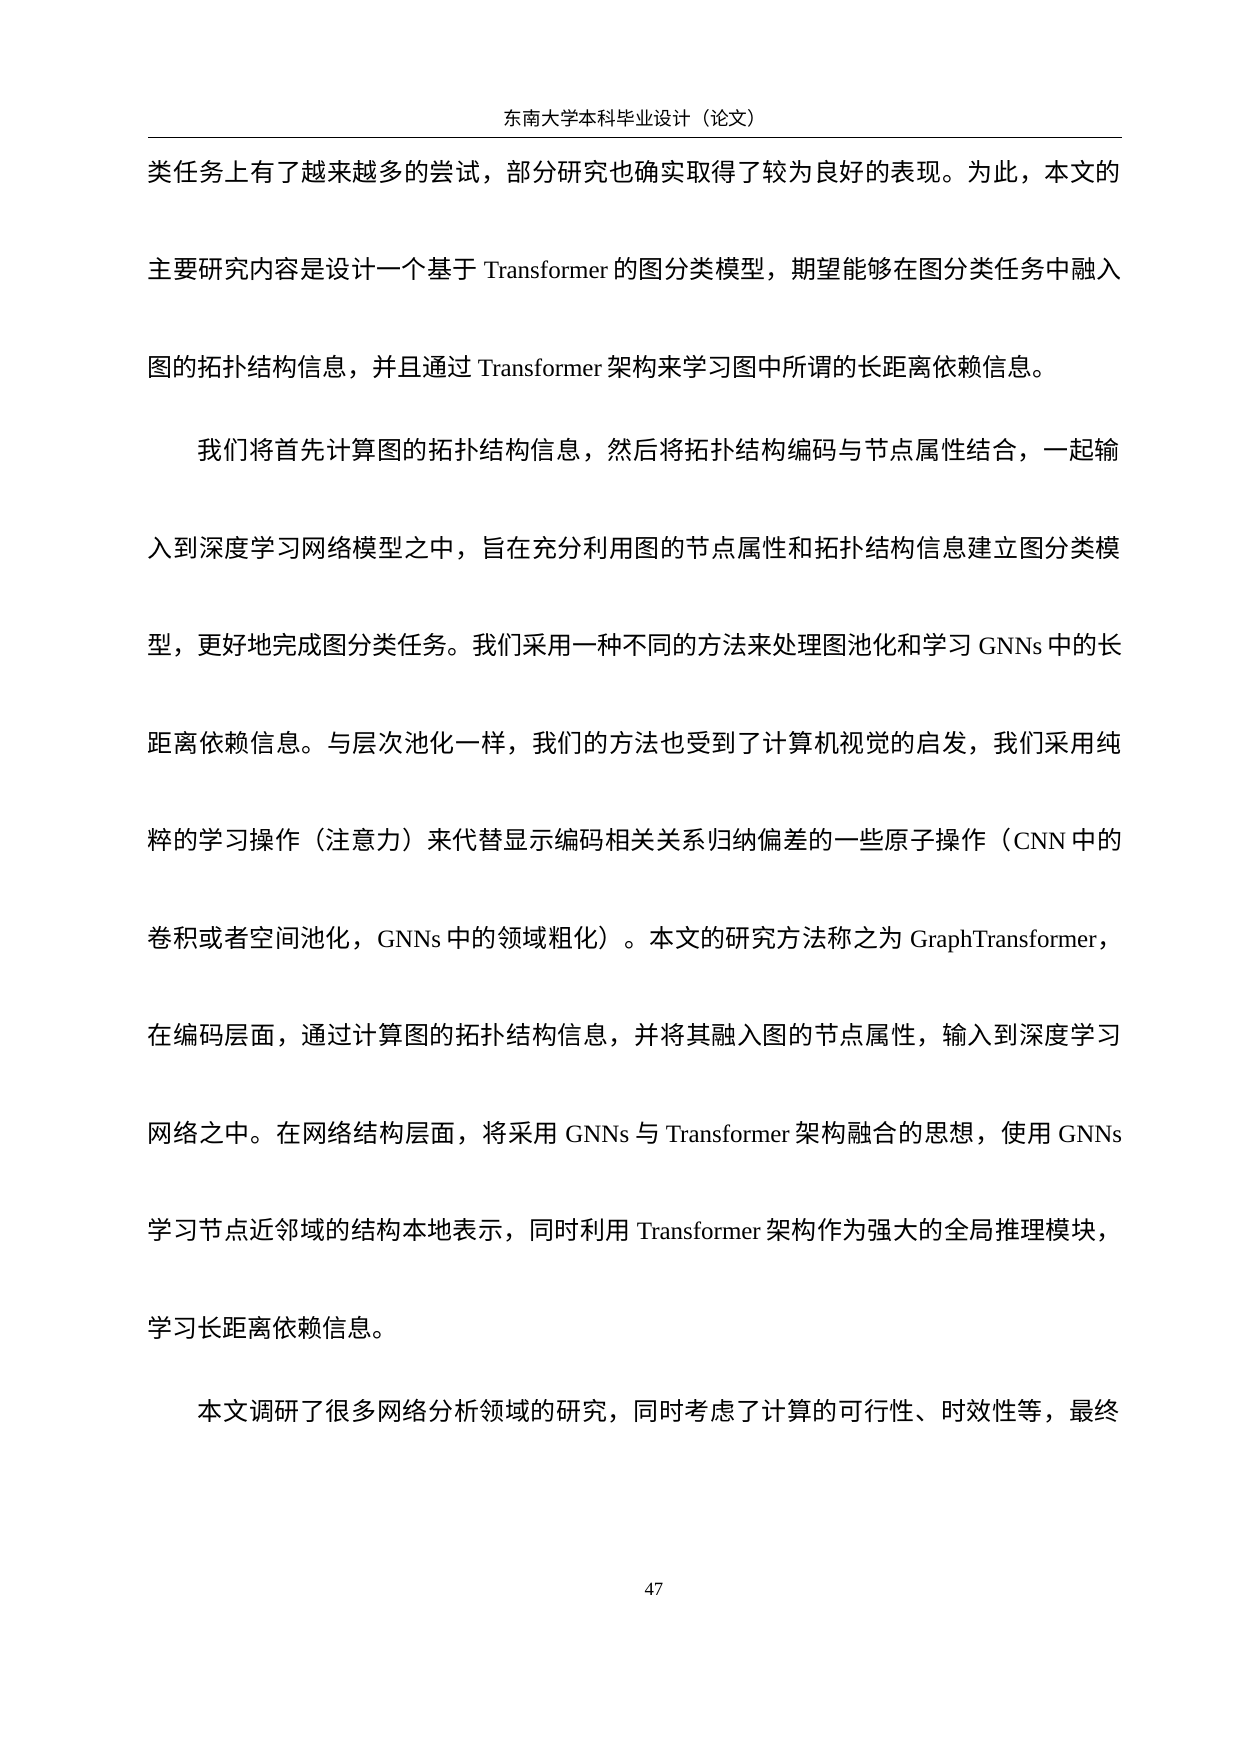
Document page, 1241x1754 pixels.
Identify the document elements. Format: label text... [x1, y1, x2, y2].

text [148, 138, 1122, 398]
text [148, 1377, 1122, 1442]
text 我们将首先计算图的拓扑结构信息，然后将拓扑结构编码与节点属性结合，一起输入到深度学习网络模型之中，旨在充分利用图的节点属性和拓扑结构信息建立图分类模型，更好地完成图分类任务。我们采用一种不同的方法来处理图池化和学习GNNs中的长距离依赖信息。与层次池化一样，我们的方法也受到了计算机视觉的启发，我们采用纯粹的学习操作（注意力）来代替显示编码相关关系归纳偏差的一些原子操作（CNN中的卷积或者空间池化，GNNs中的领域粗化）。本文的研究方法称之为GraphTransformer，在编码层面，通过计算图的拓扑结构信息，并将其融入图的节点属性，输入到深度学习网络之中。在网络结构层面，将采用GNNs与Transformer架构融合的思想，使用GNNs学习节点近邻域的结构本地表示，同时利用Transformer架构作为强大的全局推理模块，学习长距离依赖信息。 [148, 416, 1122, 1359]
